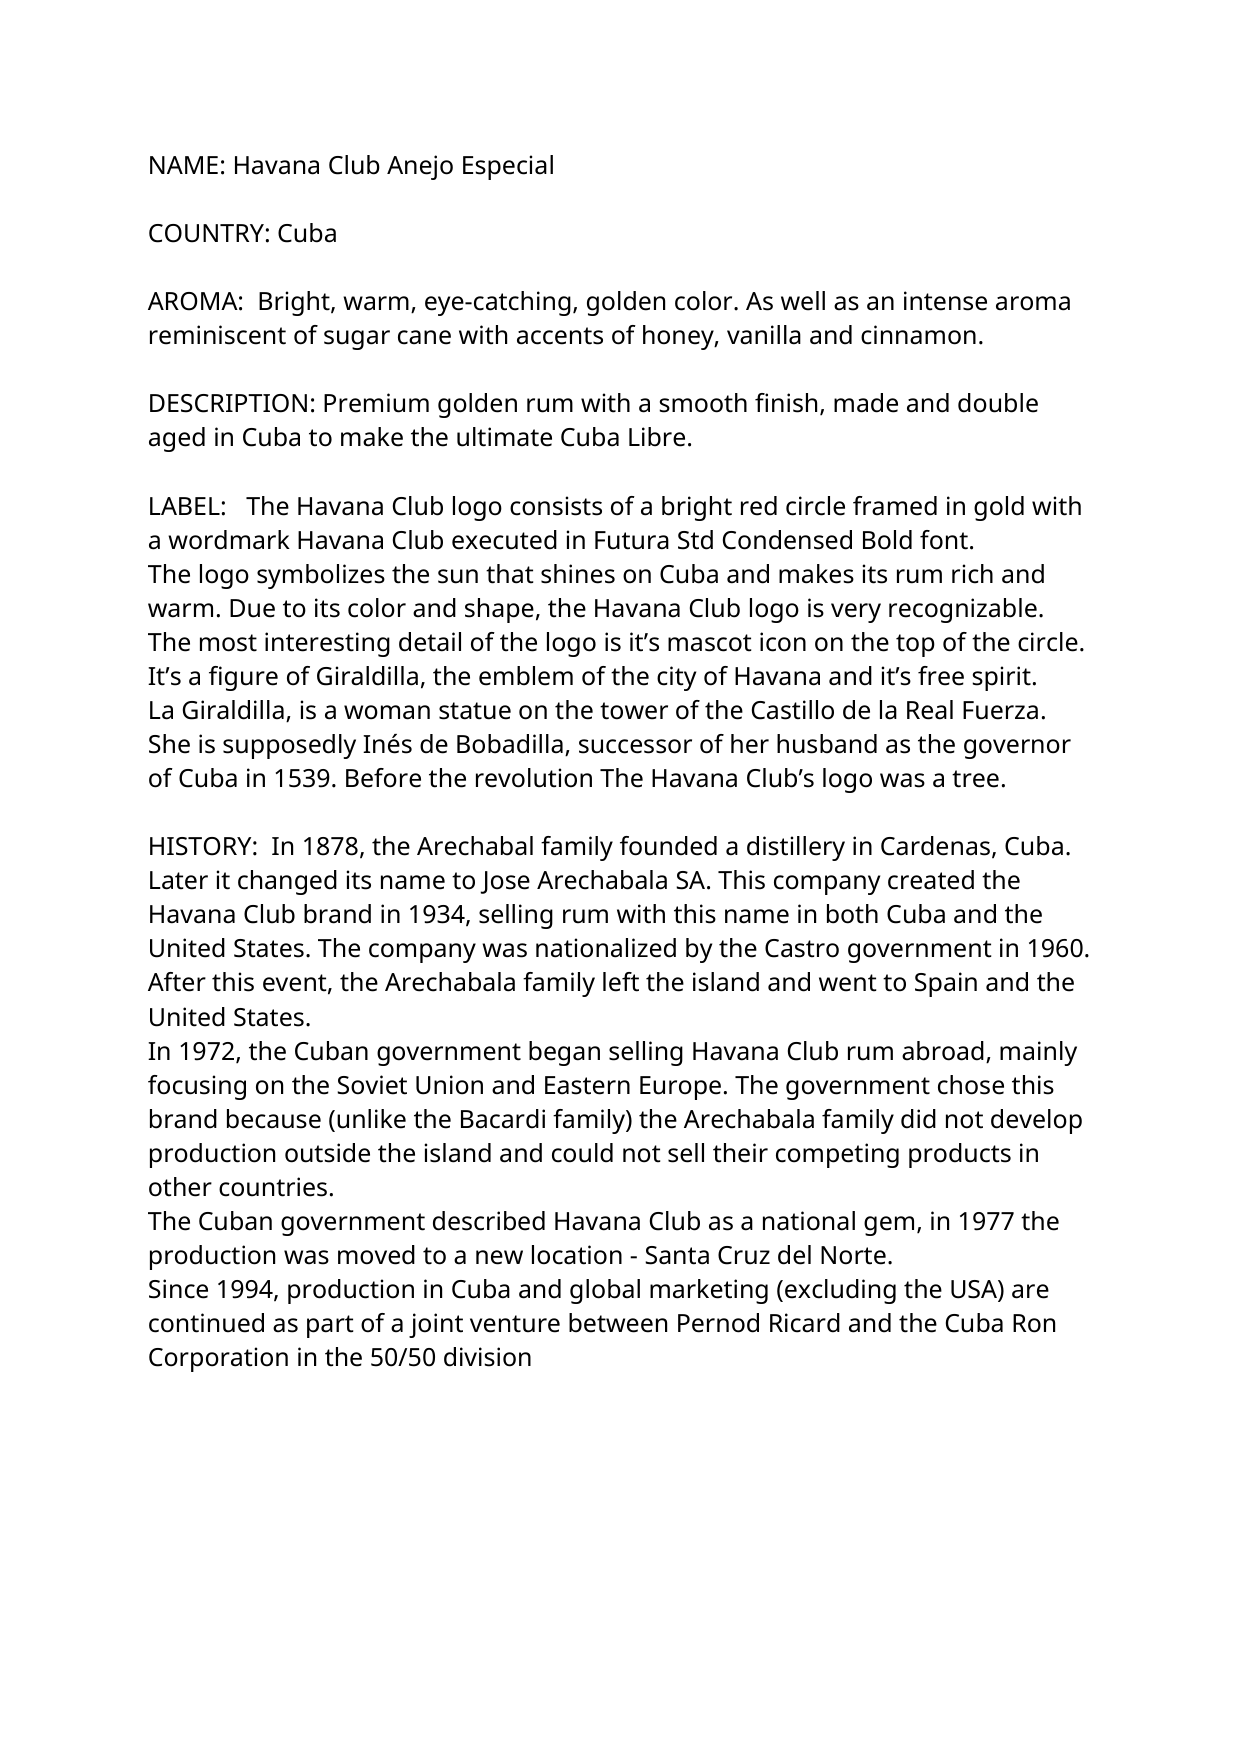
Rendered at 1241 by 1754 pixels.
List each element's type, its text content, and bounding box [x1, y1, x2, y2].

text The logo symbolizes the sun that shines on Cuba and makes its rum rich and warm. Due to its color and shape, the Havana Club logo is very recognizable. [148, 556, 1093, 624]
text In 1972, the Cuban government began selling Havana Club rum abroad, mainly focusing on the Soviet Union and Eastern Europe. The government chose this brand because (unlike the Bacardi family) the Arechabala family did not develop production outside the island and could not sell their competing products in other countries. [148, 1033, 1093, 1203]
text Since 1994, production in Cuba and global marketing (excluding the USA) are continued as part of a joint venture between Pernod Ricard and the Cuba Ron Corporation in the 50/50 division [148, 1272, 1093, 1374]
text La Giraldilla, is a woman statue on the tower of the Castillo de la Real Fuerza. She is supposedly Inés de Bobadilla, successor of her husband as the governor of Cuba in 1539. Before the revolution The Havana Club’s logo was a tree. [148, 693, 1093, 795]
text HISTORY: In 1878, the Arechabal family founded a distillery in Cardenas, Cuba. Later it changed its name to Jose Arechabala SA. This company created the Havana Club brand in 1934, selling rum with this name in both Cuba and the United States. The company was nationalized by the Castro government in 1960. After this event, the Arechabala family left the island and went to Spain and the United States. [148, 829, 1093, 1033]
text DESCRIPTION: Premium golden rum with a smooth finish, made and double aged in Cuba to make the ultimate Cuba Libre. [148, 386, 1093, 454]
text COUNTRY: Cuba [148, 216, 1093, 250]
text The Cuban government described Havana Club as a national gem, in 1977 the production was moved to a new location - Santa Cruz del Norte. [148, 1203, 1093, 1272]
text NAME: Havana Club Anejo Especial [148, 148, 1093, 182]
text LABEL: The Havana Club logo consists of a bright red circle framed in gold with a wordmark Havana Club executed in Futura Std Condensed Bold font. [148, 488, 1093, 556]
text AROMA: Bright, warm, eye-catching, golden color. As well as an intense aroma reminiscent of sugar cane with accents of honey, vanilla and cinnamon. [148, 284, 1093, 352]
text The most interesting detail of the logo is it’s mascot icon on the top of the circle. It’s a figure of Giraldilla, the emblem of the city of Havana and it’s free spirit. [148, 624, 1093, 693]
